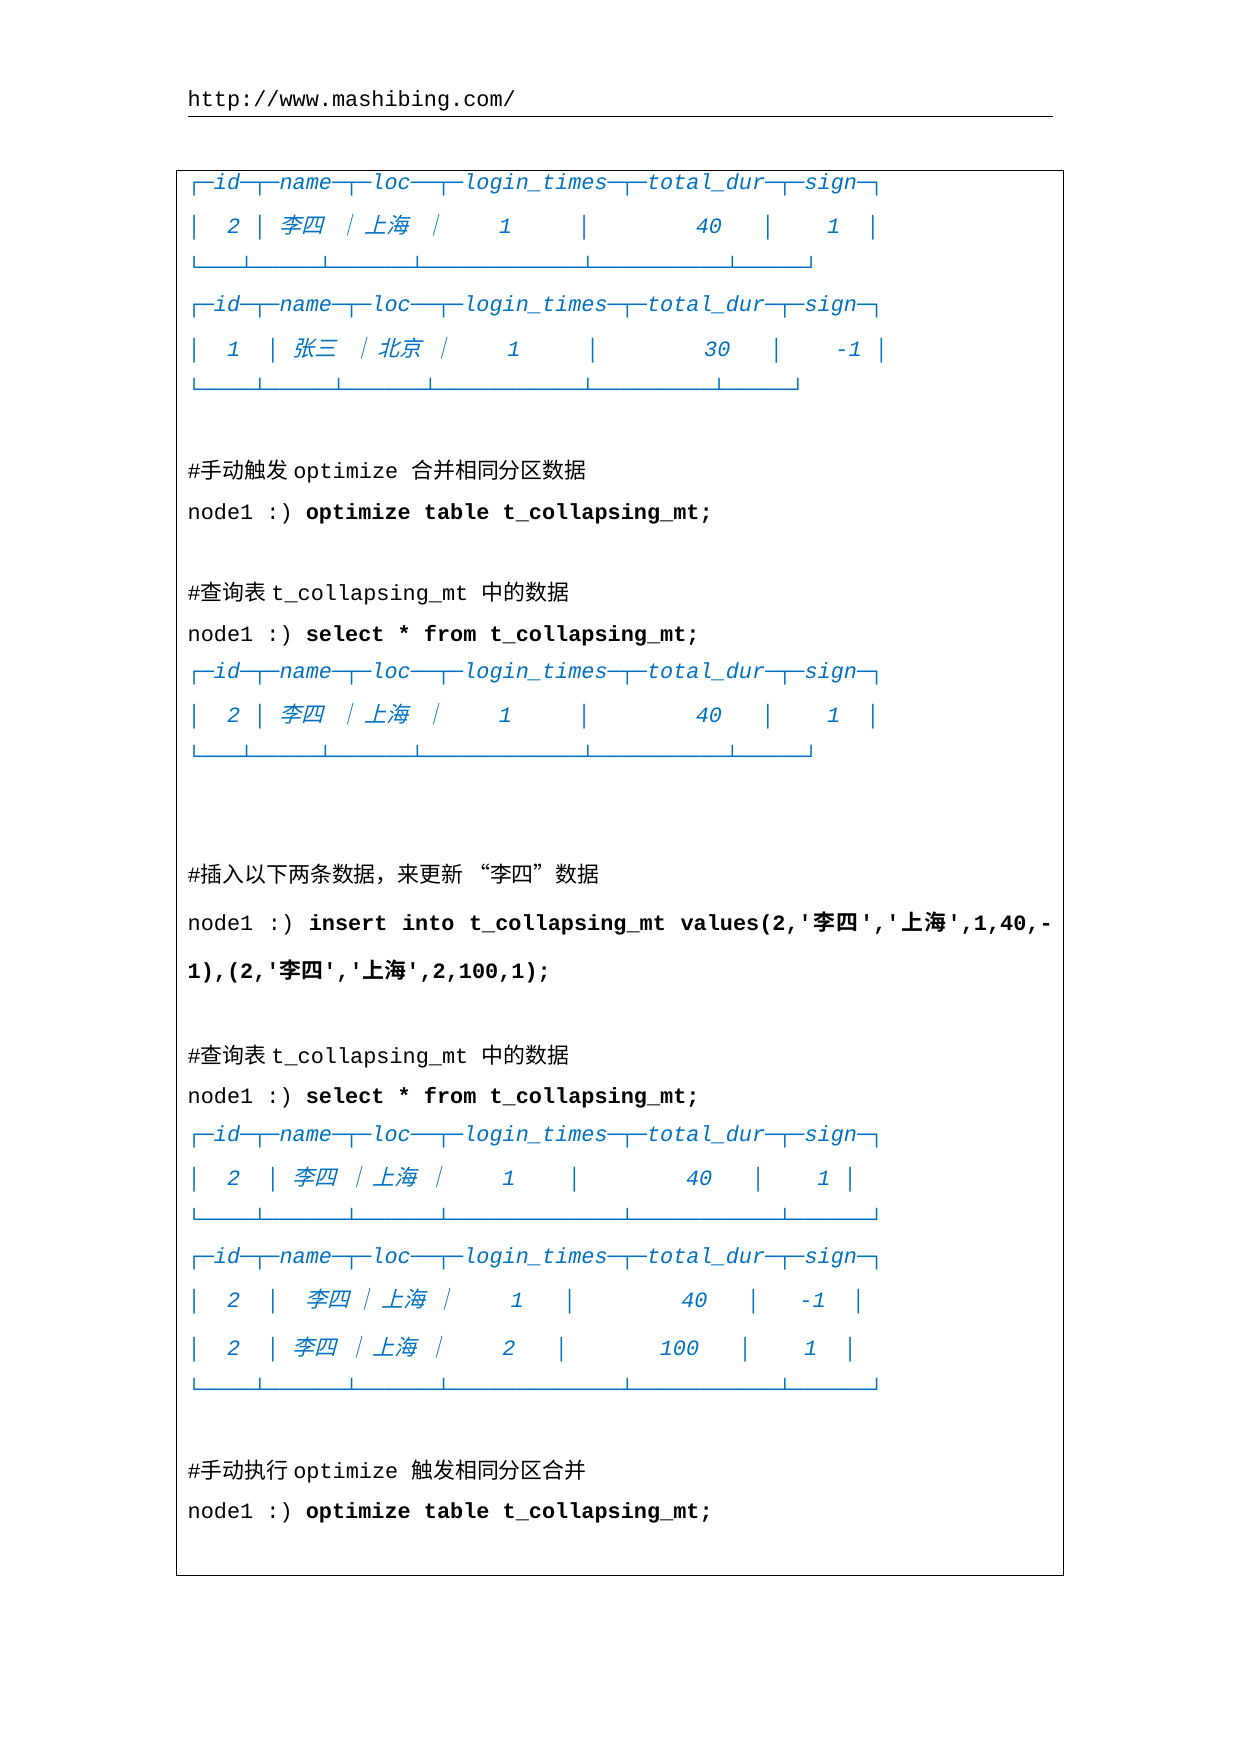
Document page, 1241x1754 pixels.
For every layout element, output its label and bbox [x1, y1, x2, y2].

table_header [177, 171, 1063, 1575]
